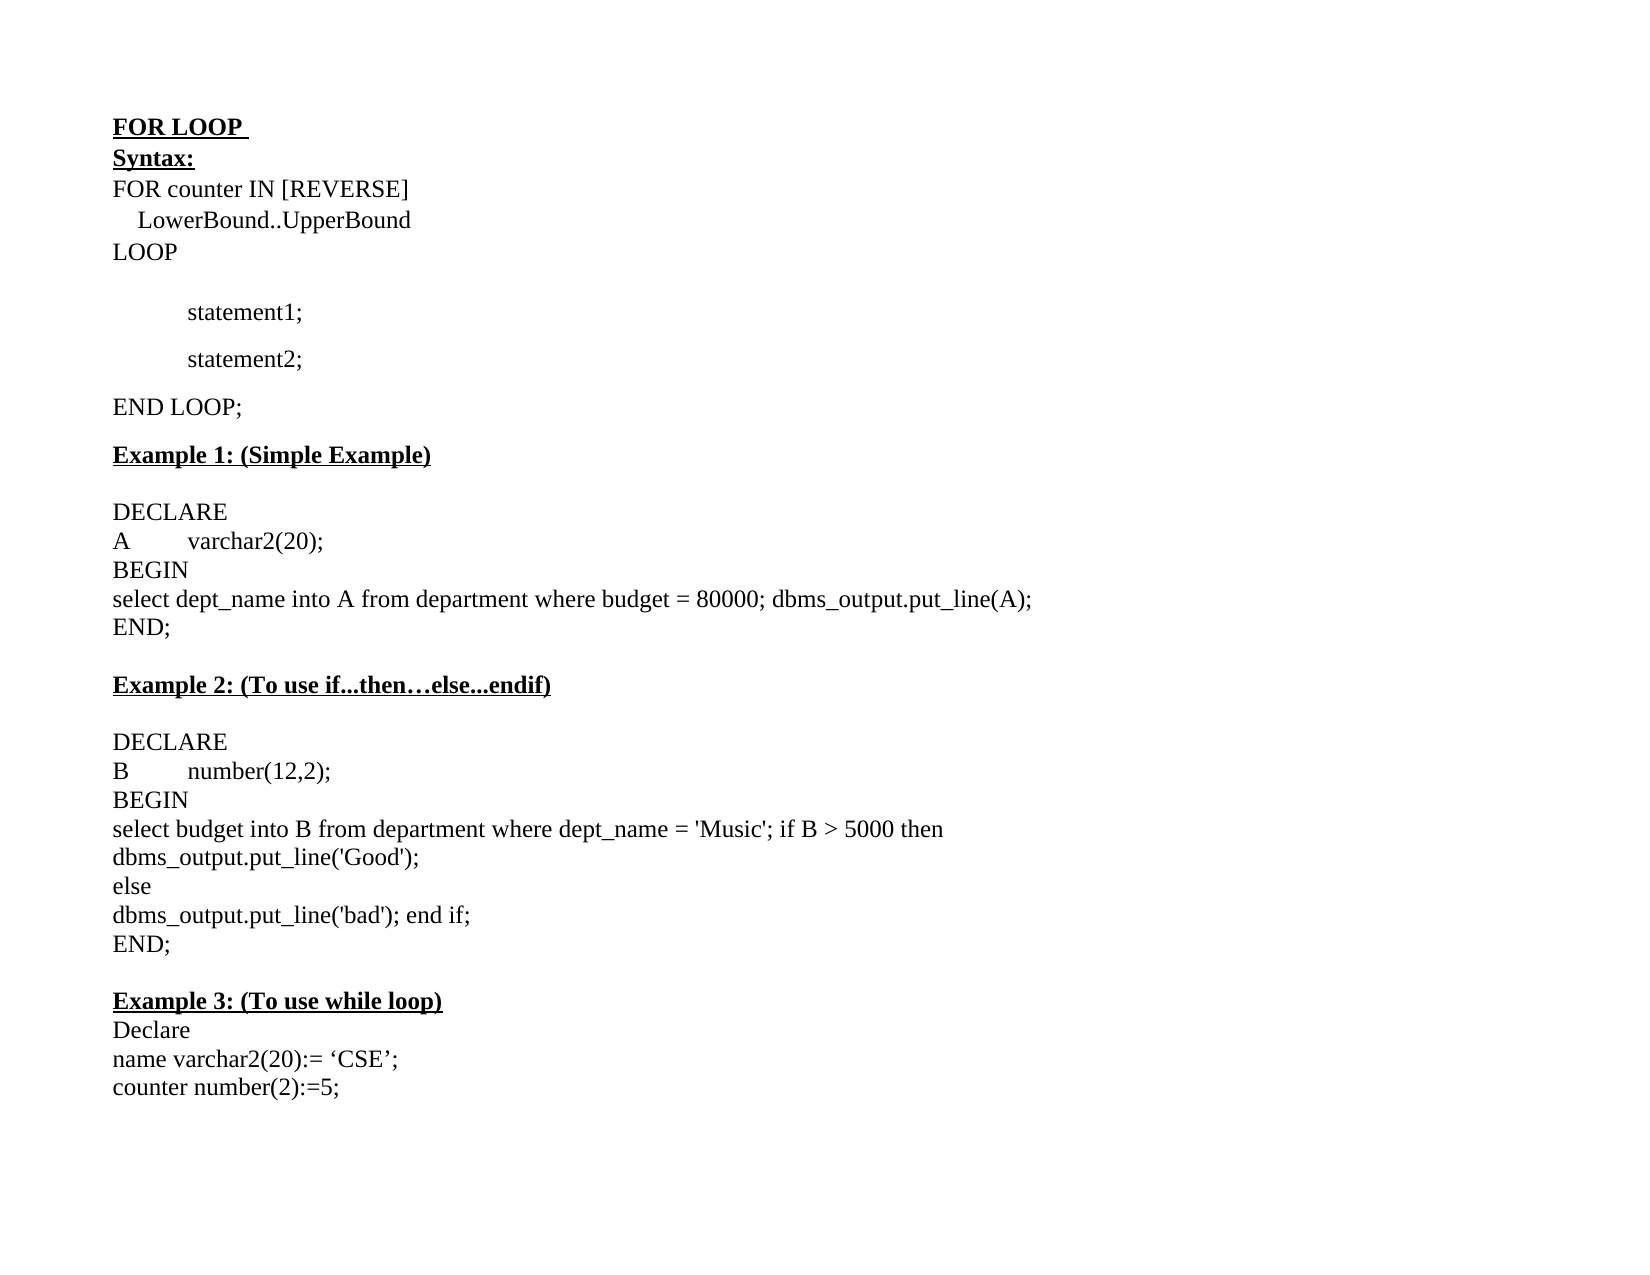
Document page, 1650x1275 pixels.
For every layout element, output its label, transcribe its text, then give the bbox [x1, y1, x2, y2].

text counter number(2):=5; [112, 1072, 1500, 1101]
text BEGIN [112, 555, 1500, 584]
text Example 2: (To use if...then…else...endif) [112, 670, 1500, 699]
text else [112, 871, 1500, 900]
text A varchar2(20); [112, 526, 1500, 555]
text Syntax: [112, 143, 1500, 172]
text FOR counter IN [REVERSE] [112, 174, 1500, 203]
text DECLARE [112, 497, 1500, 526]
text END; [112, 929, 1500, 957]
text name varchar2(20):= ‘CSE’; [112, 1044, 1500, 1072]
text B number(12,2); [112, 756, 1500, 785]
text dbms_output.put_line('bad'); end if; [112, 900, 1500, 929]
text END; [112, 612, 1500, 641]
text dbms_output.put_line('Good'); [112, 842, 1500, 871]
text statement2; [112, 344, 1500, 373]
text statement1; [112, 297, 1500, 326]
text Example 1: (Simple Example) [112, 440, 1500, 469]
text DECLARE [112, 727, 1500, 756]
text LOOP [112, 237, 1500, 265]
text Declare [112, 1015, 1500, 1044]
text BEGIN [112, 785, 1500, 814]
text Example 3: (To use while loop) [112, 986, 1500, 1015]
text END LOOP; [112, 392, 1500, 421]
text select budget into B from department where dept_name = 'Music'; if B > 5000 then [112, 814, 1500, 842]
text select dept_name into A from department where budget = 80000; dbms_output.put_line(A); [112, 584, 1500, 612]
text LowerBound..UpperBound [112, 206, 1500, 234]
text FOR LOOP [112, 112, 1500, 141]
